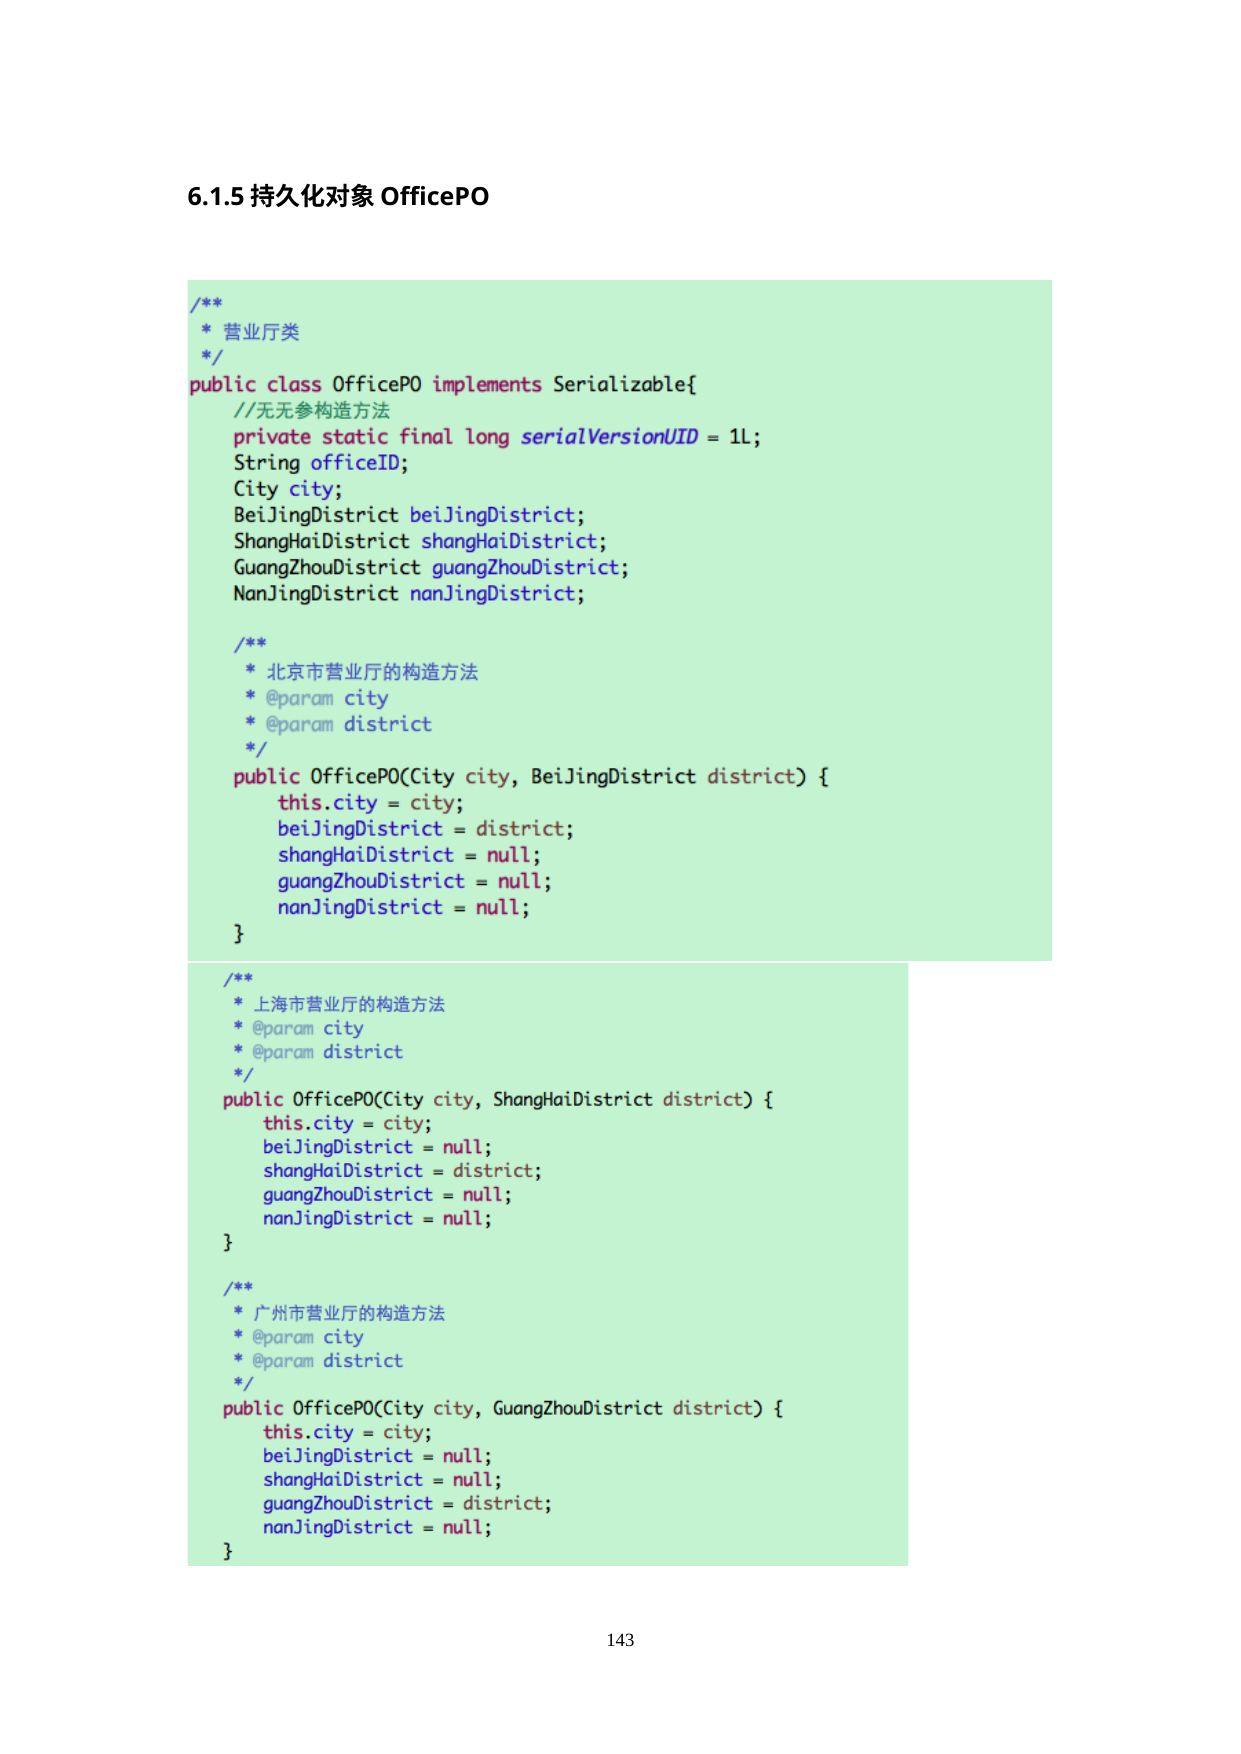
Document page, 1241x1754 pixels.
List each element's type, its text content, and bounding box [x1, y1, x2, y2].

subtitle 6.1.5持久化对象OfficePO [187, 162, 1053, 227]
picture [187, 963, 909, 1566]
picture [187, 280, 1053, 961]
